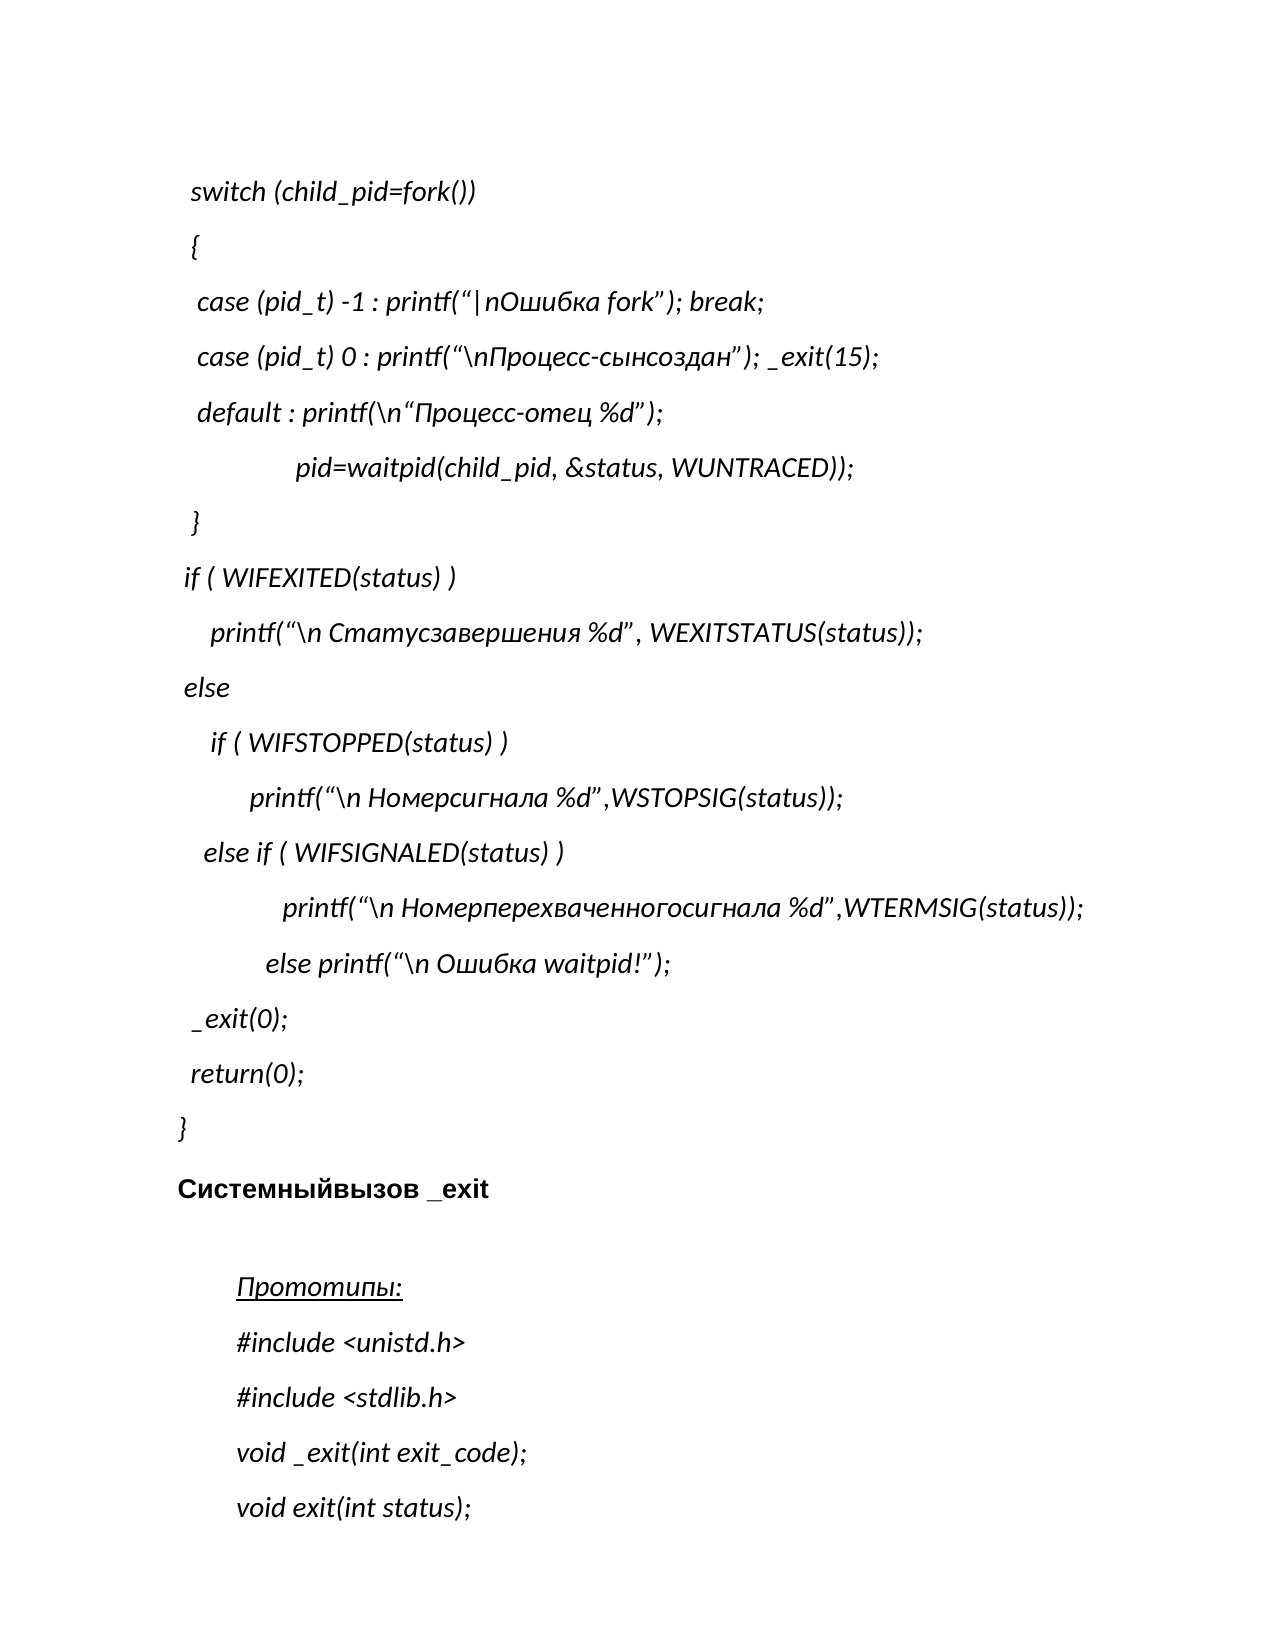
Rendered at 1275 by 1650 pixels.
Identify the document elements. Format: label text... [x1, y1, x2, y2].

text printf(“\n Номерсигнала %d”,WSTOPSIG(status)); [177, 779, 1186, 815]
text #include <stdlib.h> [177, 1379, 1186, 1414]
text Прототипы: [177, 1268, 1186, 1304]
text printf(“\n Статусзавершения %d”, WEXITSTATUS(status)); [177, 614, 1186, 650]
text void exit(int status); [177, 1489, 1186, 1524]
text if ( WIFSTOPPED(status) ) [177, 724, 1186, 760]
text case (pid_t) -1 : printf(“|nОшибка fork”); break; [177, 283, 1186, 319]
text #include <unistd.h> [177, 1324, 1186, 1359]
text if ( WIFEXITED(status) ) [177, 559, 1186, 594]
text pid=waitpid(child_pid, &status, WUNTRACED)); [236, 449, 1186, 484]
text return(0); [177, 1055, 1186, 1091]
text switch (child_pid=fork()) [177, 173, 1186, 209]
text else printf(“\n Ошибка waitpid!”); [177, 945, 1186, 980]
text { [177, 228, 1186, 264]
text _exit(0); [177, 1000, 1186, 1035]
text } [177, 1110, 1186, 1146]
text else [177, 669, 1186, 705]
text Системныйвызов _exit [177, 1173, 1186, 1205]
text else if ( WIFSIGNALED(status) ) [177, 834, 1186, 870]
text } [177, 504, 1186, 539]
text void _exit(int exit_code); [177, 1434, 1186, 1469]
text default : printf(\n“Процесс-отец %d”); [177, 394, 1186, 429]
text case (pid_t) 0 : printf(“\nПроцесс-сынсоздан”); _exit(15); [177, 338, 1186, 374]
text printf(“\n Номерперехваченногосигнала %d”,WTERMSIG(status)); [177, 889, 1186, 925]
